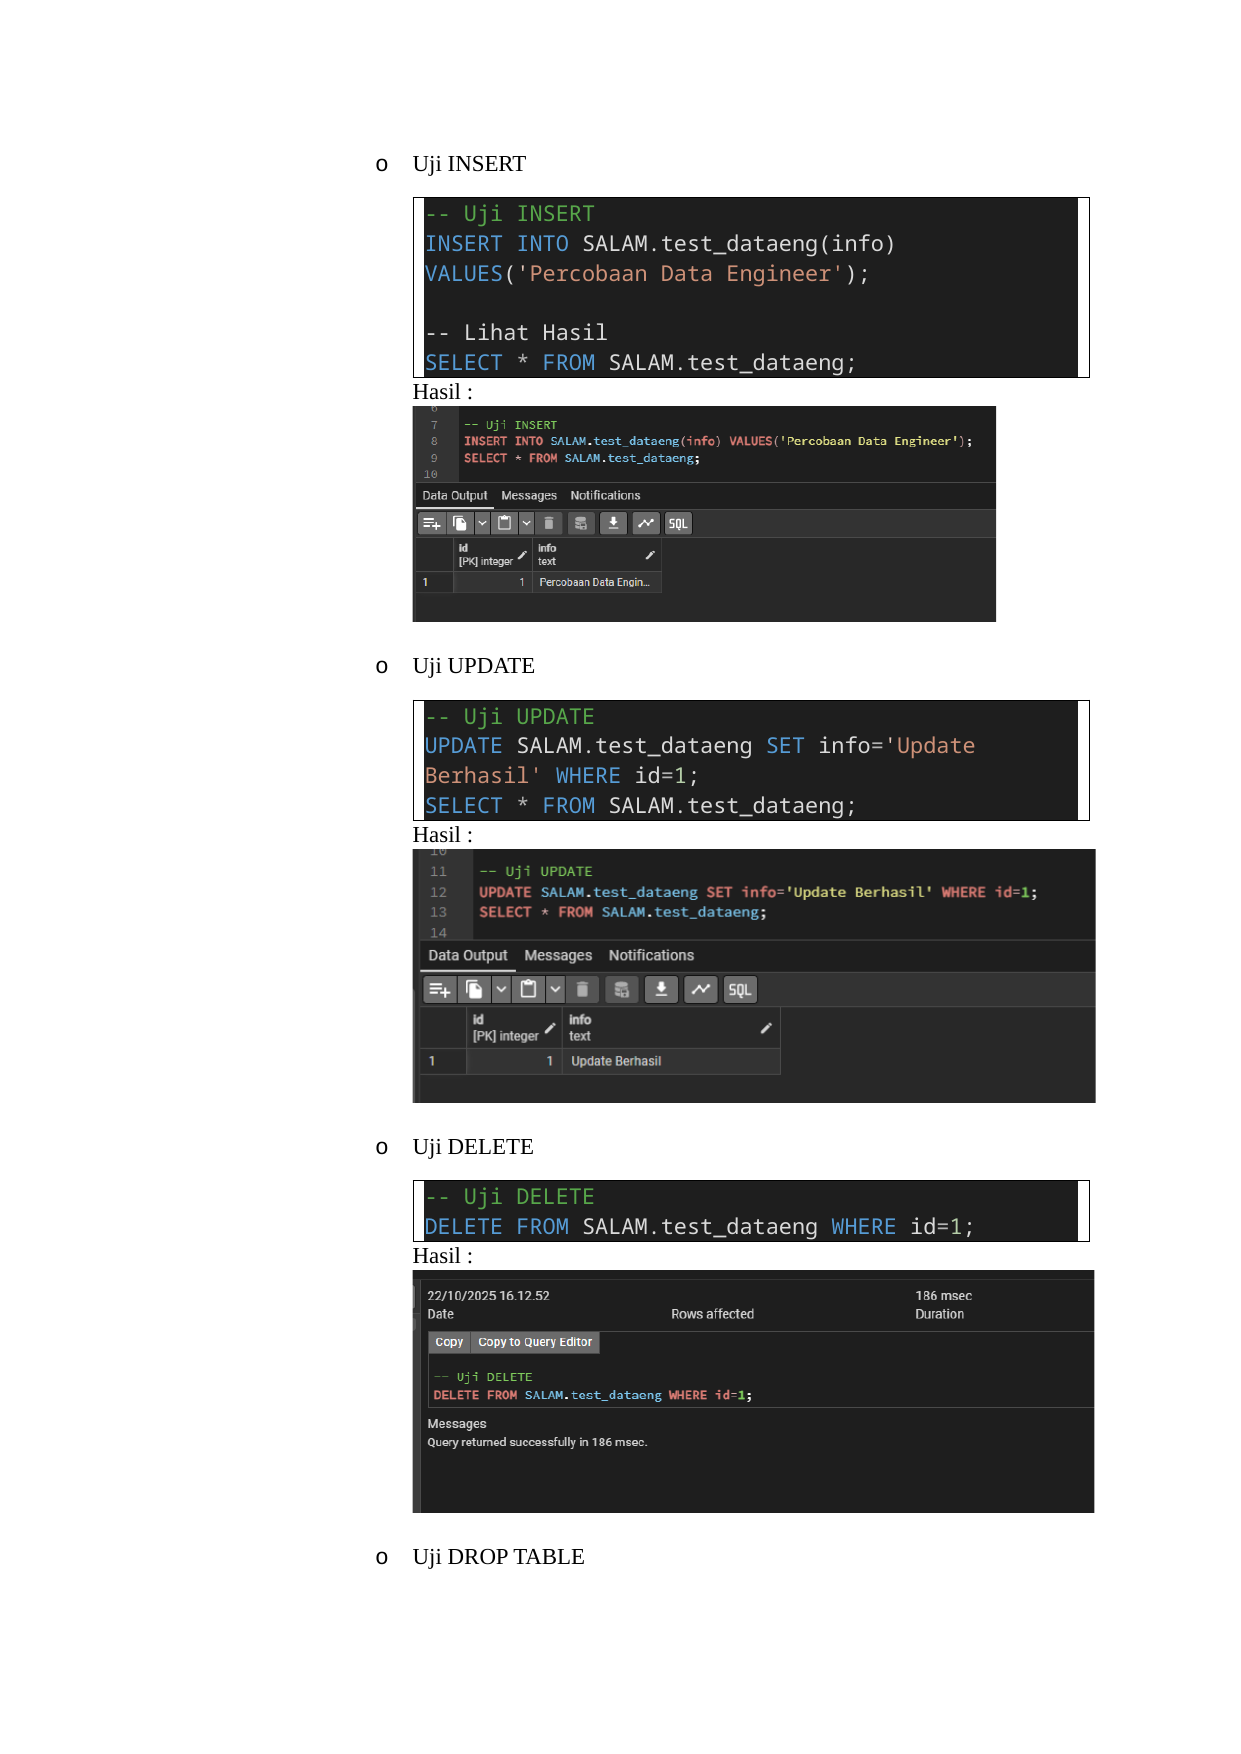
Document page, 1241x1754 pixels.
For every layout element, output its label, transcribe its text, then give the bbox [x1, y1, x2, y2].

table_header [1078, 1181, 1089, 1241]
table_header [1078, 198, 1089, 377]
list Hasil : [412, 1242, 1090, 1268]
picture [412, 849, 1096, 1103]
picture [412, 1270, 1095, 1513]
list Uji DROP TABLE [375, 1543, 1090, 1571]
list Hasil : [412, 378, 1090, 404]
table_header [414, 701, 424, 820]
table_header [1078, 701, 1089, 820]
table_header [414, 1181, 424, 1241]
list Uji DELETE [375, 1133, 1090, 1161]
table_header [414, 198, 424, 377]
picture [412, 406, 997, 622]
list Uji UPDATE [375, 652, 1090, 681]
list Uji INSERT [375, 150, 1090, 178]
list Hasil : [412, 821, 1090, 847]
